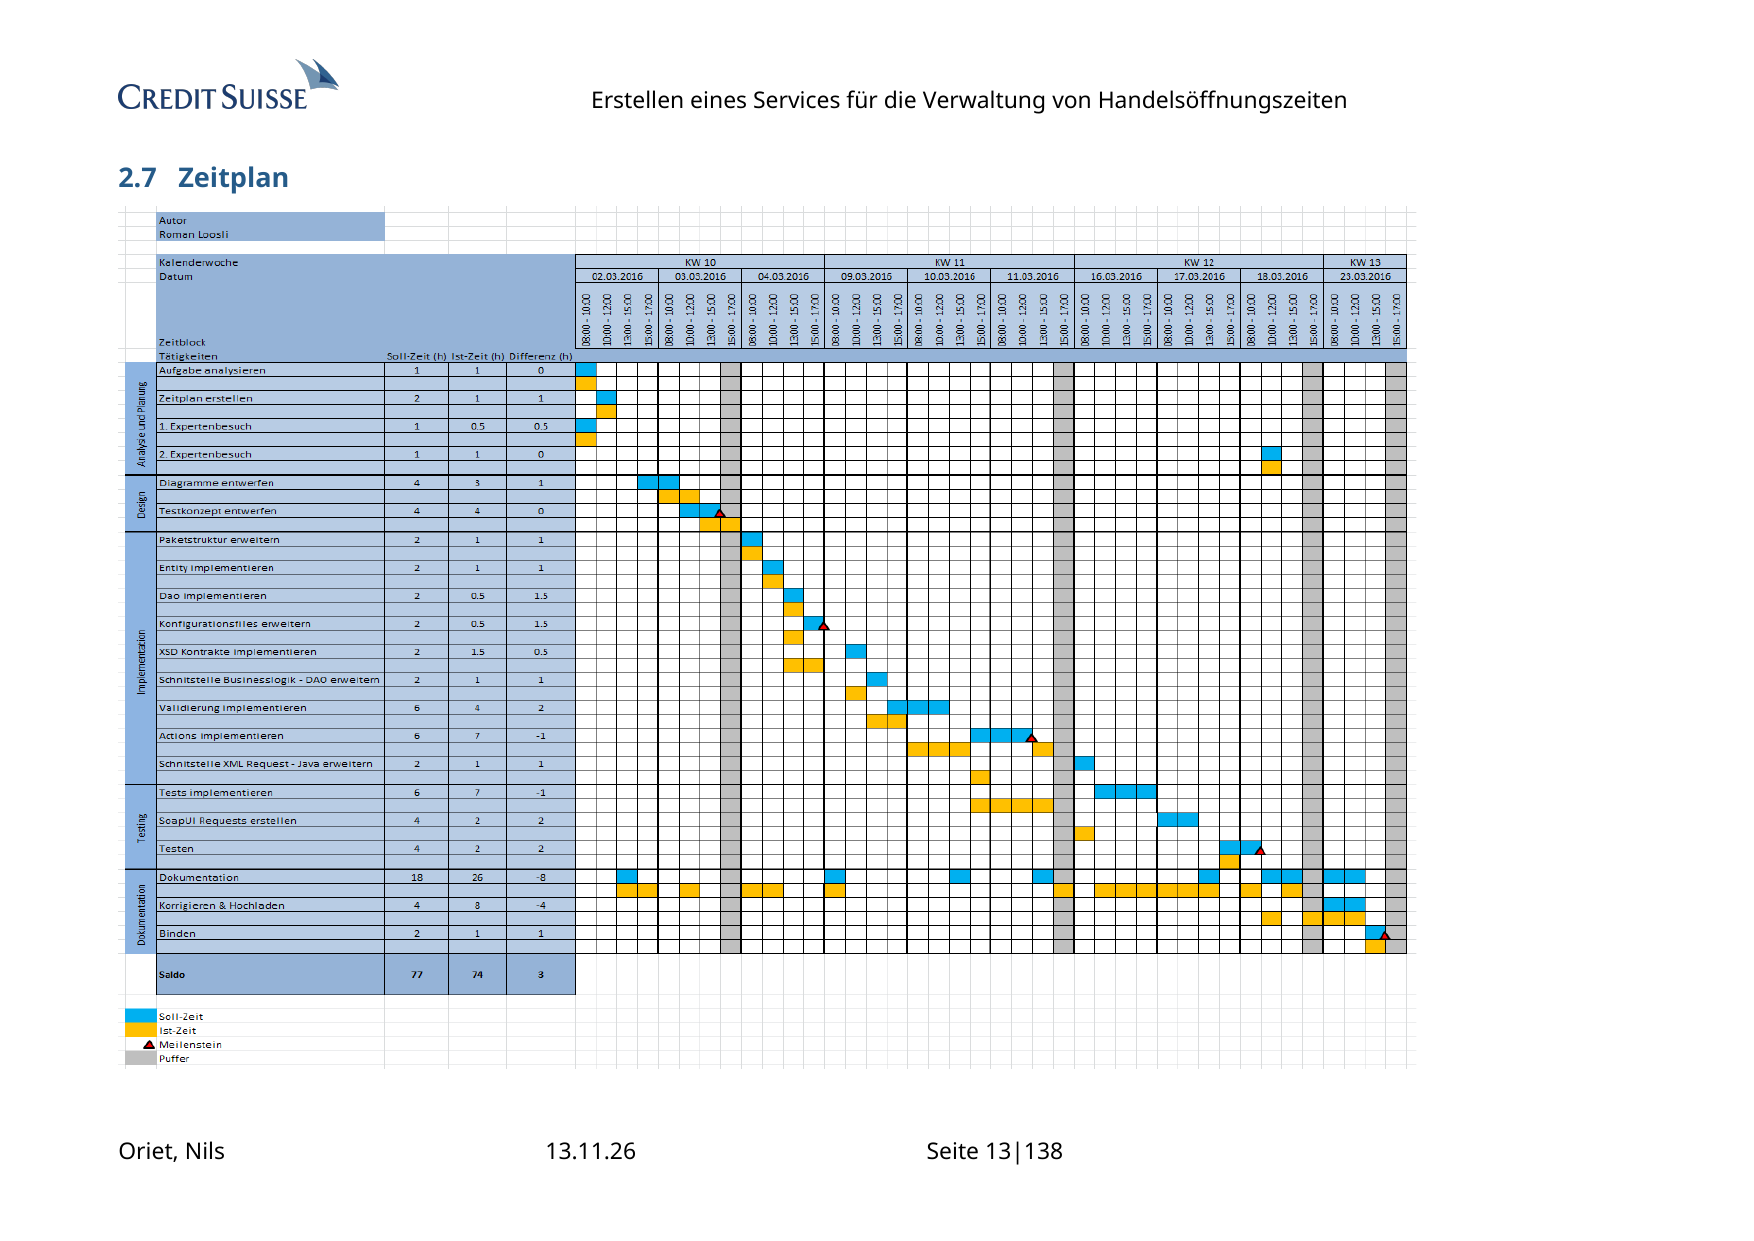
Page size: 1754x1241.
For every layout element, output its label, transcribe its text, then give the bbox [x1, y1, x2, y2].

subtitle Zeitplan [118, 158, 1606, 195]
picture [118, 206, 1417, 1069]
picture [118, 59, 339, 109]
